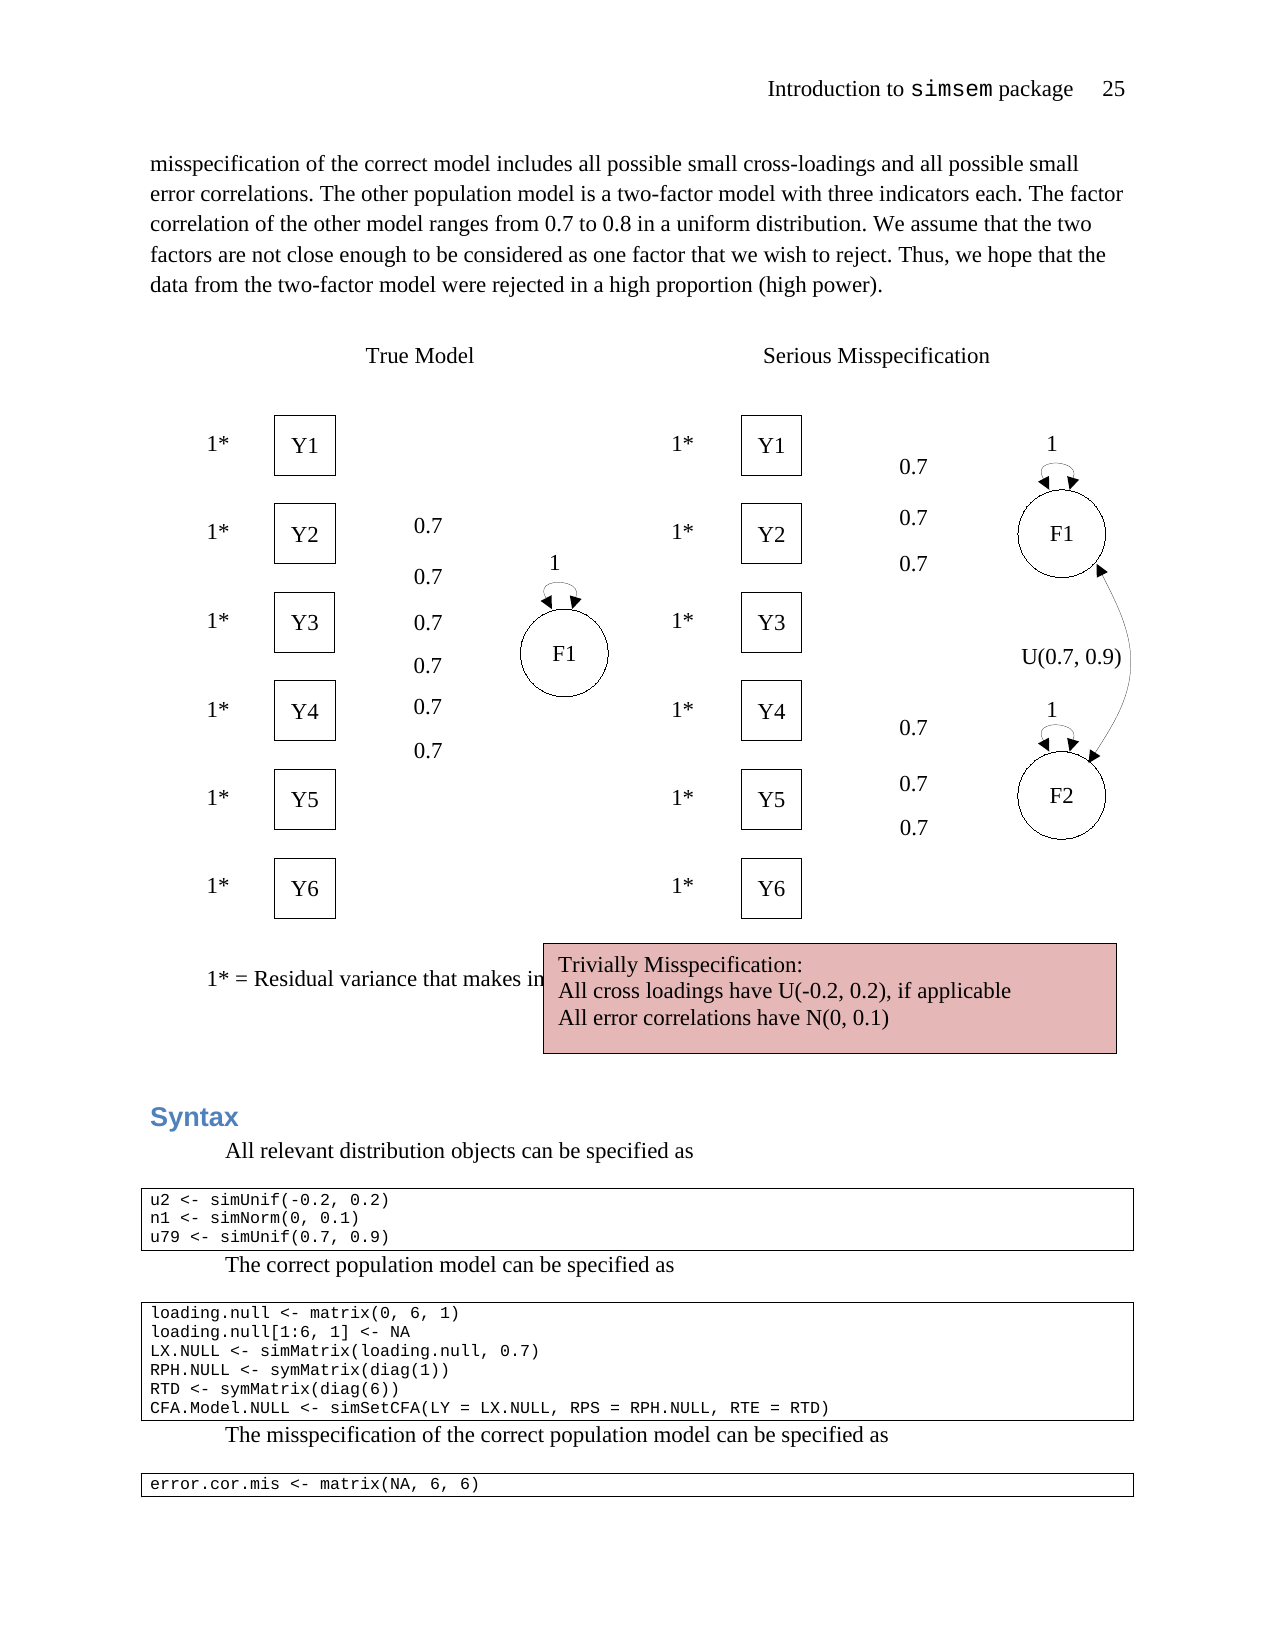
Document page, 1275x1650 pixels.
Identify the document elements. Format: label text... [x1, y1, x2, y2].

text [150, 150, 1125, 297]
text The misspecification of the correct population model can be specified as [150, 1421, 1125, 1448]
text RTD <- symMatrix(diag(6)) [150, 1381, 1125, 1396]
text loading.null[1:6, 1] <- NA [150, 1324, 1125, 1343]
text u79 <- simUnif(0.7, 0.9) [142, 1226, 1133, 1250]
text LX.NULL <- simMatrix(loading.null, 0.7) [150, 1343, 1125, 1362]
text CFA.Model.NULL <- simSetCFA(LY = LX.NULL, RPS = RPH.NULL, RTE = RTD) [142, 1396, 1133, 1420]
text loading.null <- matrix(0, 6, 1) [142, 1303, 1133, 1324]
text The correct population model can be specified as [150, 1251, 1125, 1277]
text RPH.NULL <- symMatrix(diag(1)) [150, 1362, 1125, 1381]
text All relevant distribution objects can be specified as [150, 1137, 1125, 1163]
text u2 <- simUnif(-0.2, 0.2) [142, 1189, 1133, 1210]
text error.cor.mis <- matrix(NA, 6, 6) [142, 1474, 1133, 1496]
text n1 <- simNorm(0, 0.1) [150, 1210, 1125, 1226]
subtitle Syntax [150, 1101, 1125, 1132]
